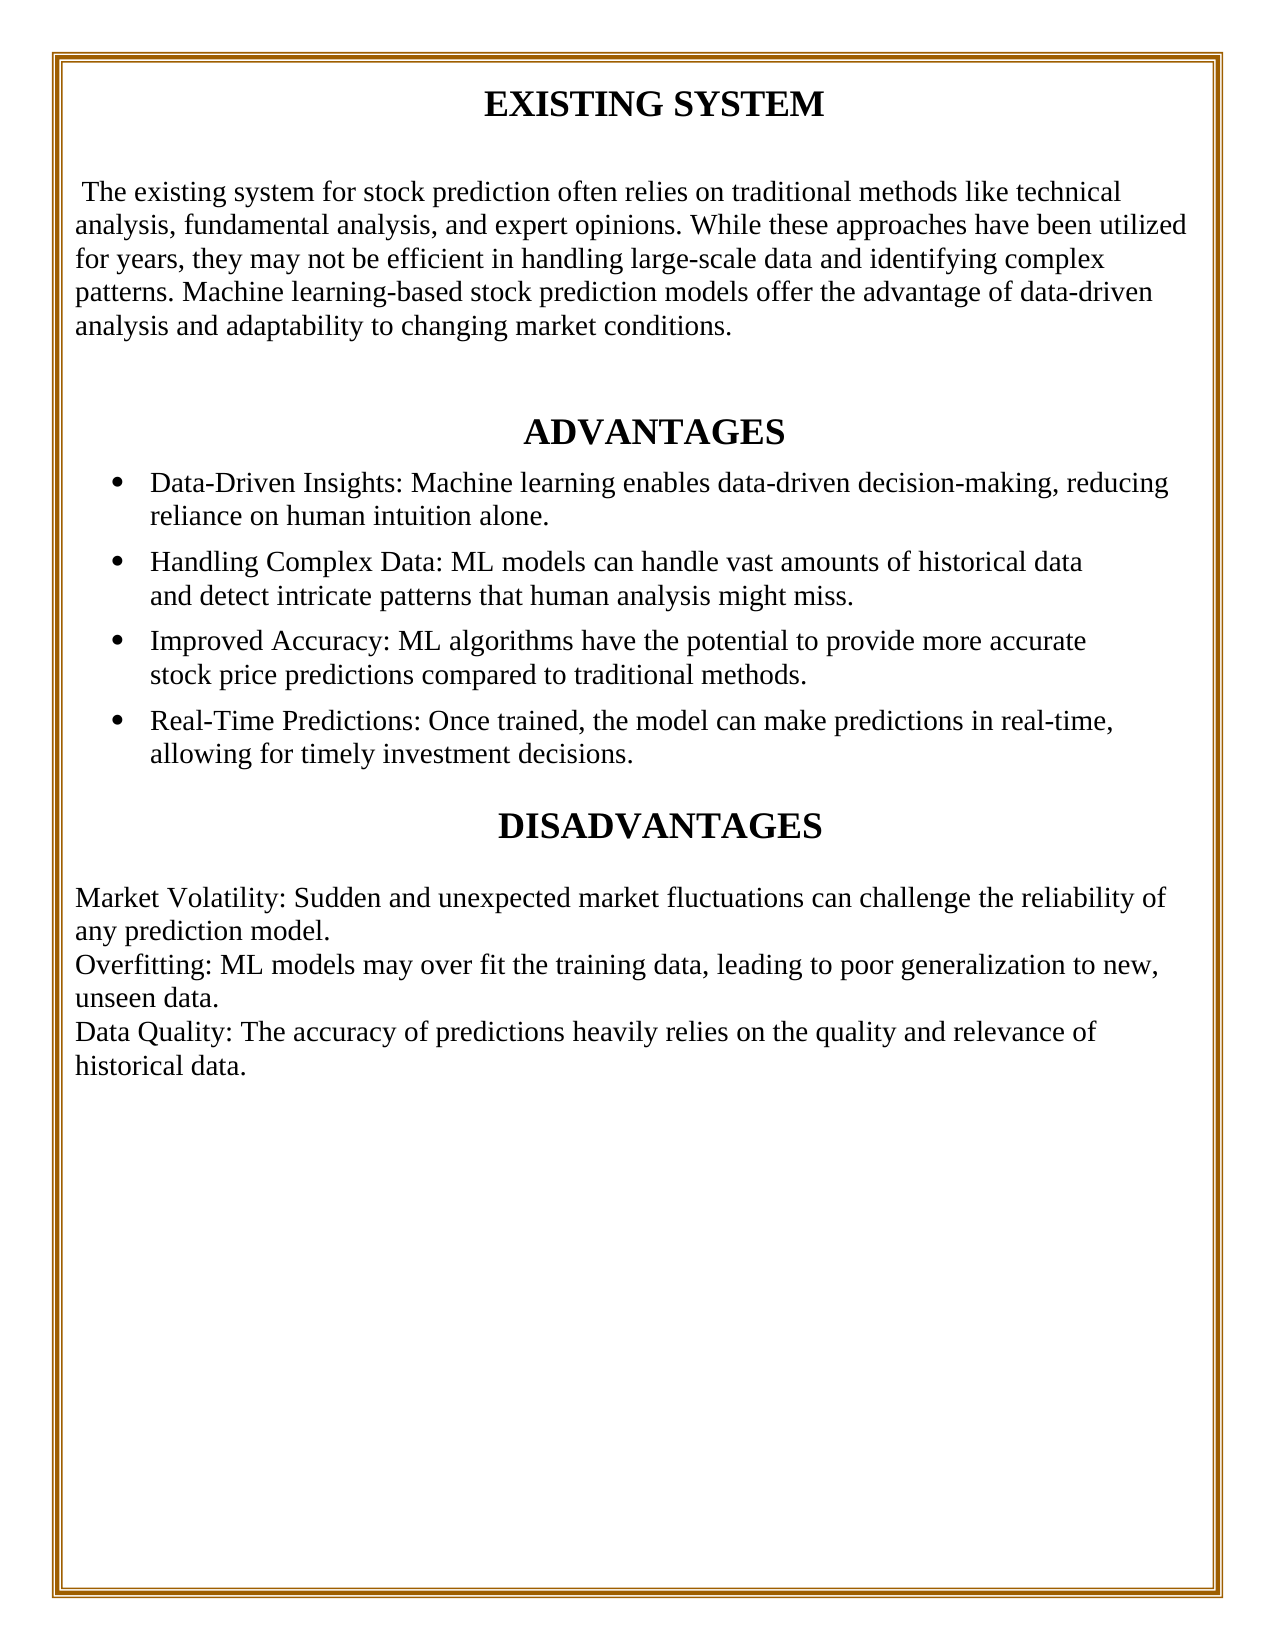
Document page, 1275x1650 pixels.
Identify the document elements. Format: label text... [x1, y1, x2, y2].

list Handling Complex Data: ML models can handle vast amounts of historical data and detect intricate patterns that human analysis might miss. [112, 544, 1132, 611]
text Market Volatility: Sudden and unexpected market fluctuations can challenge the reliability of any prediction model. [75, 880, 1199, 947]
text Data Quality: The accuracy of predictions heavily relies on the quality and relevance of historical data. [75, 1014, 1150, 1081]
list Data-Driven Insights: Machine learning enables data-driven decision-making, reducing reliance on human intuition alone. [112, 465, 1169, 532]
subtitle DISADVANTAGES [322, 803, 999, 846]
list Improved Accuracy: ML algorithms have the potential to provide more accurate stock price predictions compared to traditional methods. [112, 623, 1155, 690]
list Real-Time Predictions: Once trained, the model can make predictions in real-time, allowing for timely investment decisions. [112, 703, 1114, 770]
text Overfitting: ML models may over fit the training data, leading to poor generalization to new, unseen data. [75, 947, 1199, 1014]
subtitle EXISTING SYSTEM [322, 81, 987, 124]
text The existing system for stock prediction often relies on traditional methods like technical analysis, fundamental analysis, and expert opinions. While these approaches have been utilized for years, they may not be efficient in handling large-scale data and identifying complex patterns. Machine learning-based stock prediction models offer the advantage of data-driven analysis and adaptability to changing market conditions. [75, 174, 1199, 342]
subtitle ADVANTAGES [322, 409, 987, 452]
